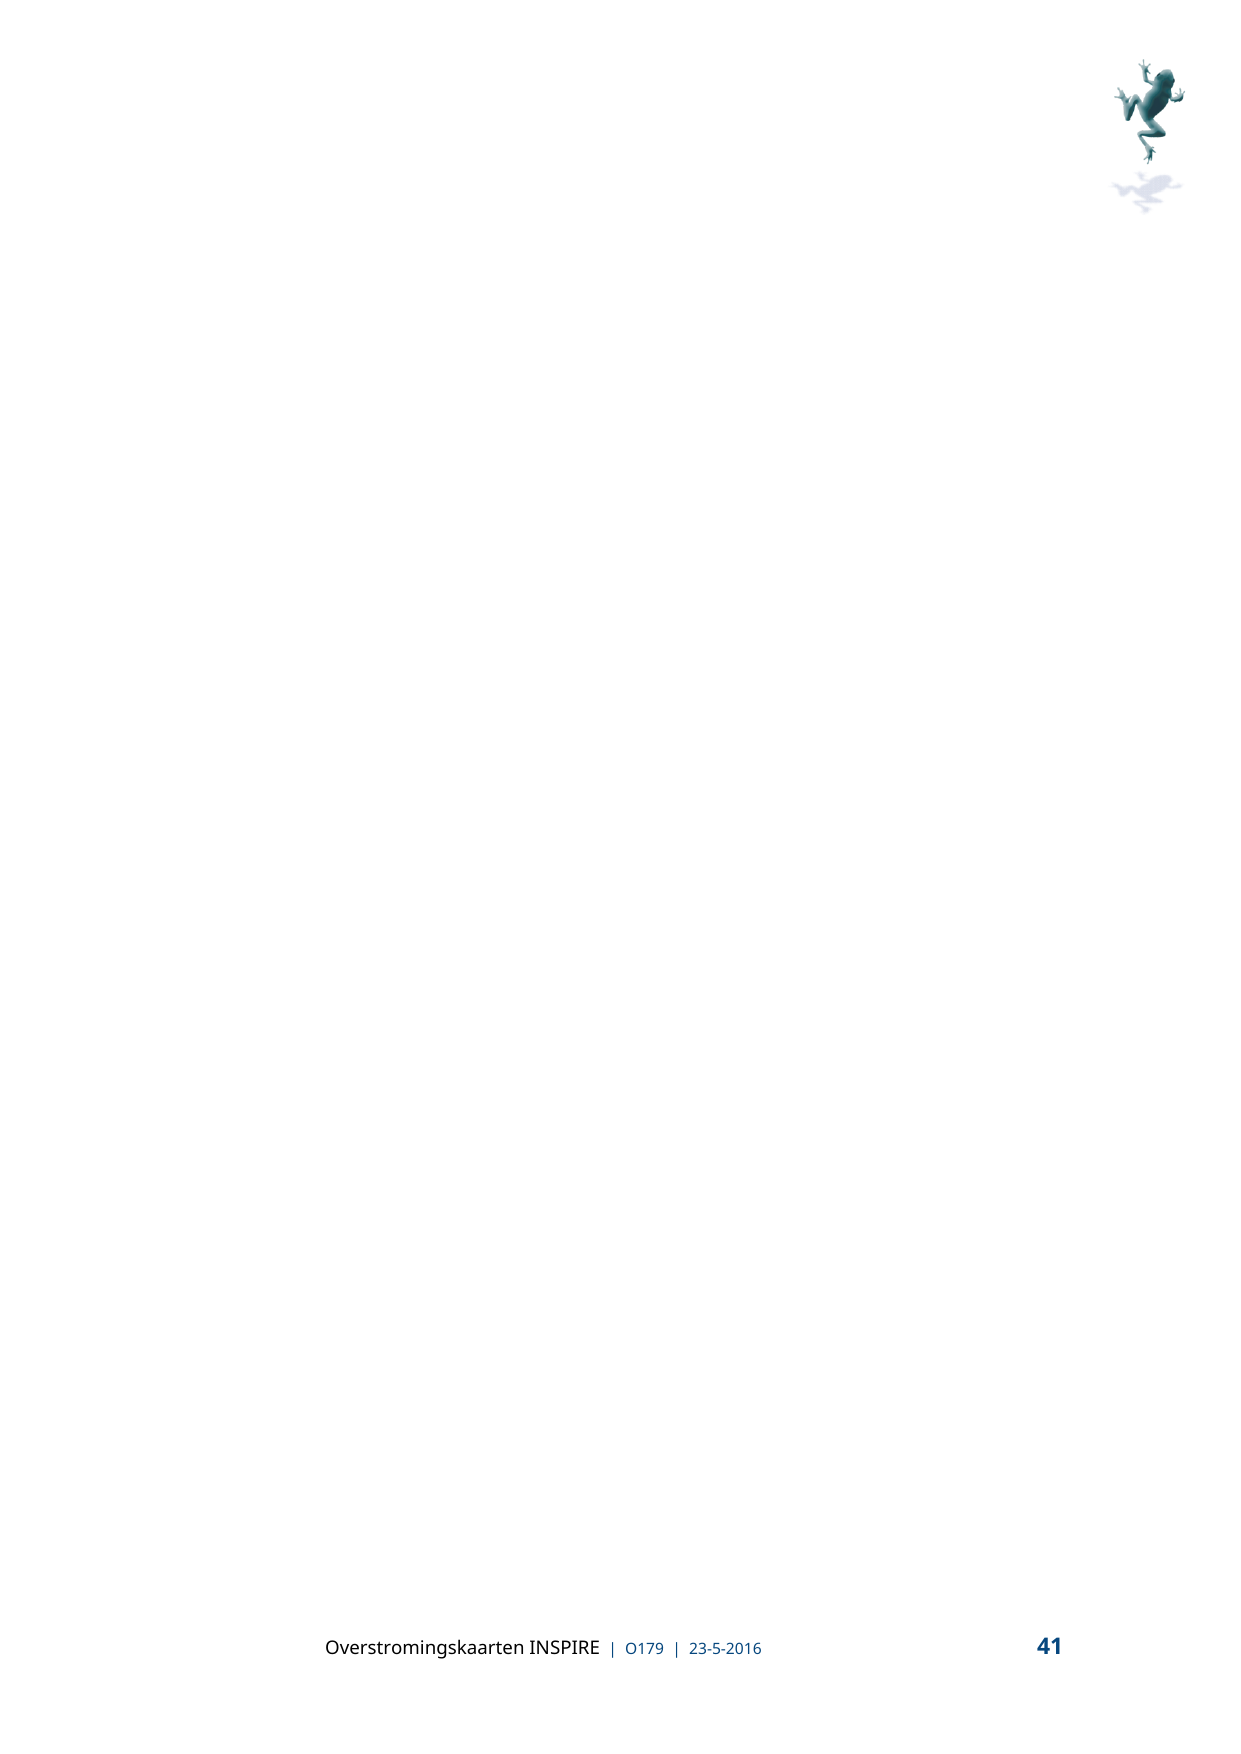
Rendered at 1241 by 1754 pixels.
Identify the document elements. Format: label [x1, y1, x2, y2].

picture [1106, 59, 1185, 216]
